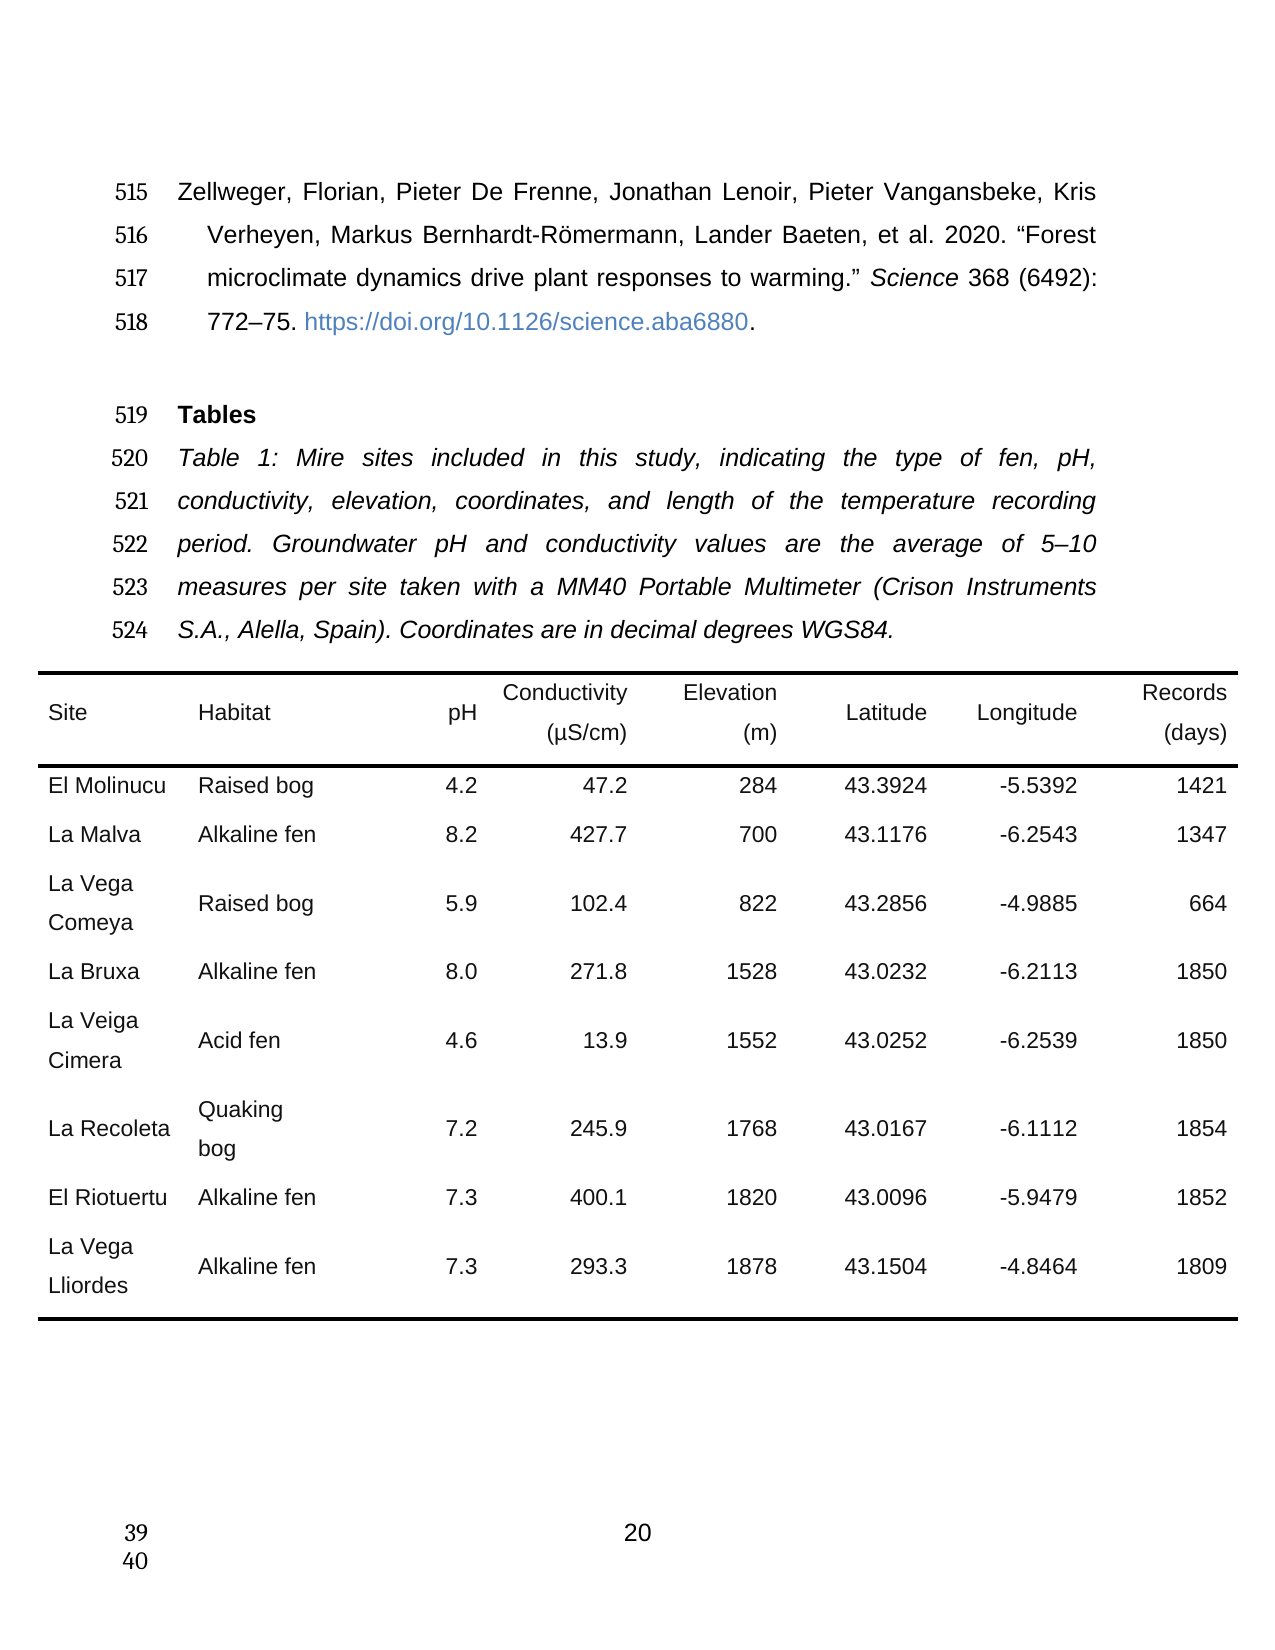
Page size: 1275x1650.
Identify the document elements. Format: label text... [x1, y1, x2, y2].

table_cell 400.1 [488, 1180, 637, 1229]
table_cell Alkaline fen [188, 954, 337, 1003]
table_cell 822 [638, 866, 787, 954]
table_cell Acid fen [188, 1003, 337, 1091]
table_cell Alkaline fen [188, 1180, 337, 1229]
table_cell 1552 [638, 1003, 787, 1091]
table_cell 271.8 [488, 954, 637, 1003]
table_cell 43.1176 [788, 817, 937, 866]
table_cell La Bruxa [38, 954, 187, 1003]
table_cell 1850 [1088, 1003, 1237, 1091]
table_cell 4.2 [338, 768, 487, 817]
table_cell 1850 [1088, 954, 1237, 1003]
table_cell 1421 [1088, 768, 1237, 817]
table_cell -5.5392 [938, 768, 1087, 817]
table_cell La Malva [38, 817, 187, 866]
table_cell La Vega Comeya [38, 866, 187, 954]
table_header Site [38, 675, 187, 763]
table_cell El Riotuertu [38, 1180, 187, 1229]
table_cell 1809 [1088, 1229, 1237, 1317]
table_cell -4.8464 [938, 1229, 1087, 1317]
text Table 1: Mire sites included in this study, indicating the type of fen, pH, conductivity, elevation, coordinates, and length of the temperature recording period. Groundwater pH and conductivity values are the average of 5–10 measures per site taken with a MM40 Portable Multimeter (Crison Instruments S.A., Alella, Spain). Coordinates are in decimal degrees WGS84. [177, 443, 1098, 644]
table_header Conductivity (µS/cm) [488, 675, 637, 763]
table_cell 43.0167 [788, 1091, 937, 1180]
table_cell 102.4 [488, 866, 637, 954]
table_cell La Veiga Cimera [38, 1003, 187, 1091]
table_cell 1878 [638, 1229, 787, 1317]
table_cell La Vega Lliordes [38, 1229, 187, 1317]
table_cell -6.1112 [938, 1091, 1087, 1180]
table_cell 1528 [638, 954, 787, 1003]
table_cell 664 [1088, 866, 1237, 954]
table_header pH [338, 675, 487, 763]
table_cell 8.0 [338, 954, 487, 1003]
table_cell 43.0232 [788, 954, 937, 1003]
table_cell 293.3 [488, 1229, 637, 1317]
table_cell La Recoleta [38, 1091, 187, 1180]
table_header Records (days) [1088, 675, 1237, 763]
table_cell 43.2856 [788, 866, 937, 954]
table_cell Alkaline fen [188, 817, 337, 866]
table_cell -6.2113 [938, 954, 1087, 1003]
table_header Longitude [938, 675, 1087, 763]
table_header Habitat [188, 675, 337, 763]
table_cell 284 [638, 768, 787, 817]
table_cell 43.3924 [788, 768, 937, 817]
table_cell 43.0252 [788, 1003, 937, 1091]
table_cell 5.9 [338, 866, 487, 954]
table_cell -6.2539 [938, 1003, 1087, 1091]
table_cell -5.9479 [938, 1180, 1087, 1229]
table_header Elevation (m) [638, 675, 787, 763]
table_cell 43.0096 [788, 1180, 937, 1229]
table_cell 47.2 [488, 768, 637, 817]
text Zellweger, Florian, Pieter De Frenne, Jonathan Lenoir, Pieter Vangansbeke, Kris Verheyen, Markus Bernhardt-Römermann, Lander Baeten, et al. 2020. “Forest microclimate dynamics drive plant responses to warming.” Science 368 (6492): 772–75. https://doi.org/10.1126/science.aba6880. [177, 177, 1098, 335]
table_cell 7.2 [338, 1091, 487, 1180]
table_cell Raised bog [188, 866, 337, 954]
table_cell 1820 [638, 1180, 787, 1229]
table_cell 7.3 [338, 1180, 487, 1229]
table_cell -6.2543 [938, 817, 1087, 866]
table_cell 427.7 [488, 817, 637, 866]
table_cell -4.9885 [938, 866, 1087, 954]
table_cell 1854 [1088, 1091, 1237, 1180]
table_cell 1768 [638, 1091, 787, 1180]
subtitle Tables [177, 400, 1098, 428]
table_cell 700 [638, 817, 787, 866]
table_header Latitude [788, 675, 937, 763]
table_cell Alkaline fen [188, 1229, 337, 1317]
table_cell 4.6 [338, 1003, 487, 1091]
table_cell Quaking bog [188, 1091, 337, 1180]
table_cell 1852 [1088, 1180, 1237, 1229]
table_cell 7.3 [338, 1229, 487, 1317]
table_cell 13.9 [488, 1003, 637, 1091]
table_cell 1347 [1088, 817, 1237, 866]
table_cell El Molinucu [38, 768, 187, 817]
table_cell 8.2 [338, 817, 487, 866]
table_cell 43.1504 [788, 1229, 937, 1317]
table_cell 245.9 [488, 1091, 637, 1180]
table_cell Raised bog [188, 768, 337, 817]
